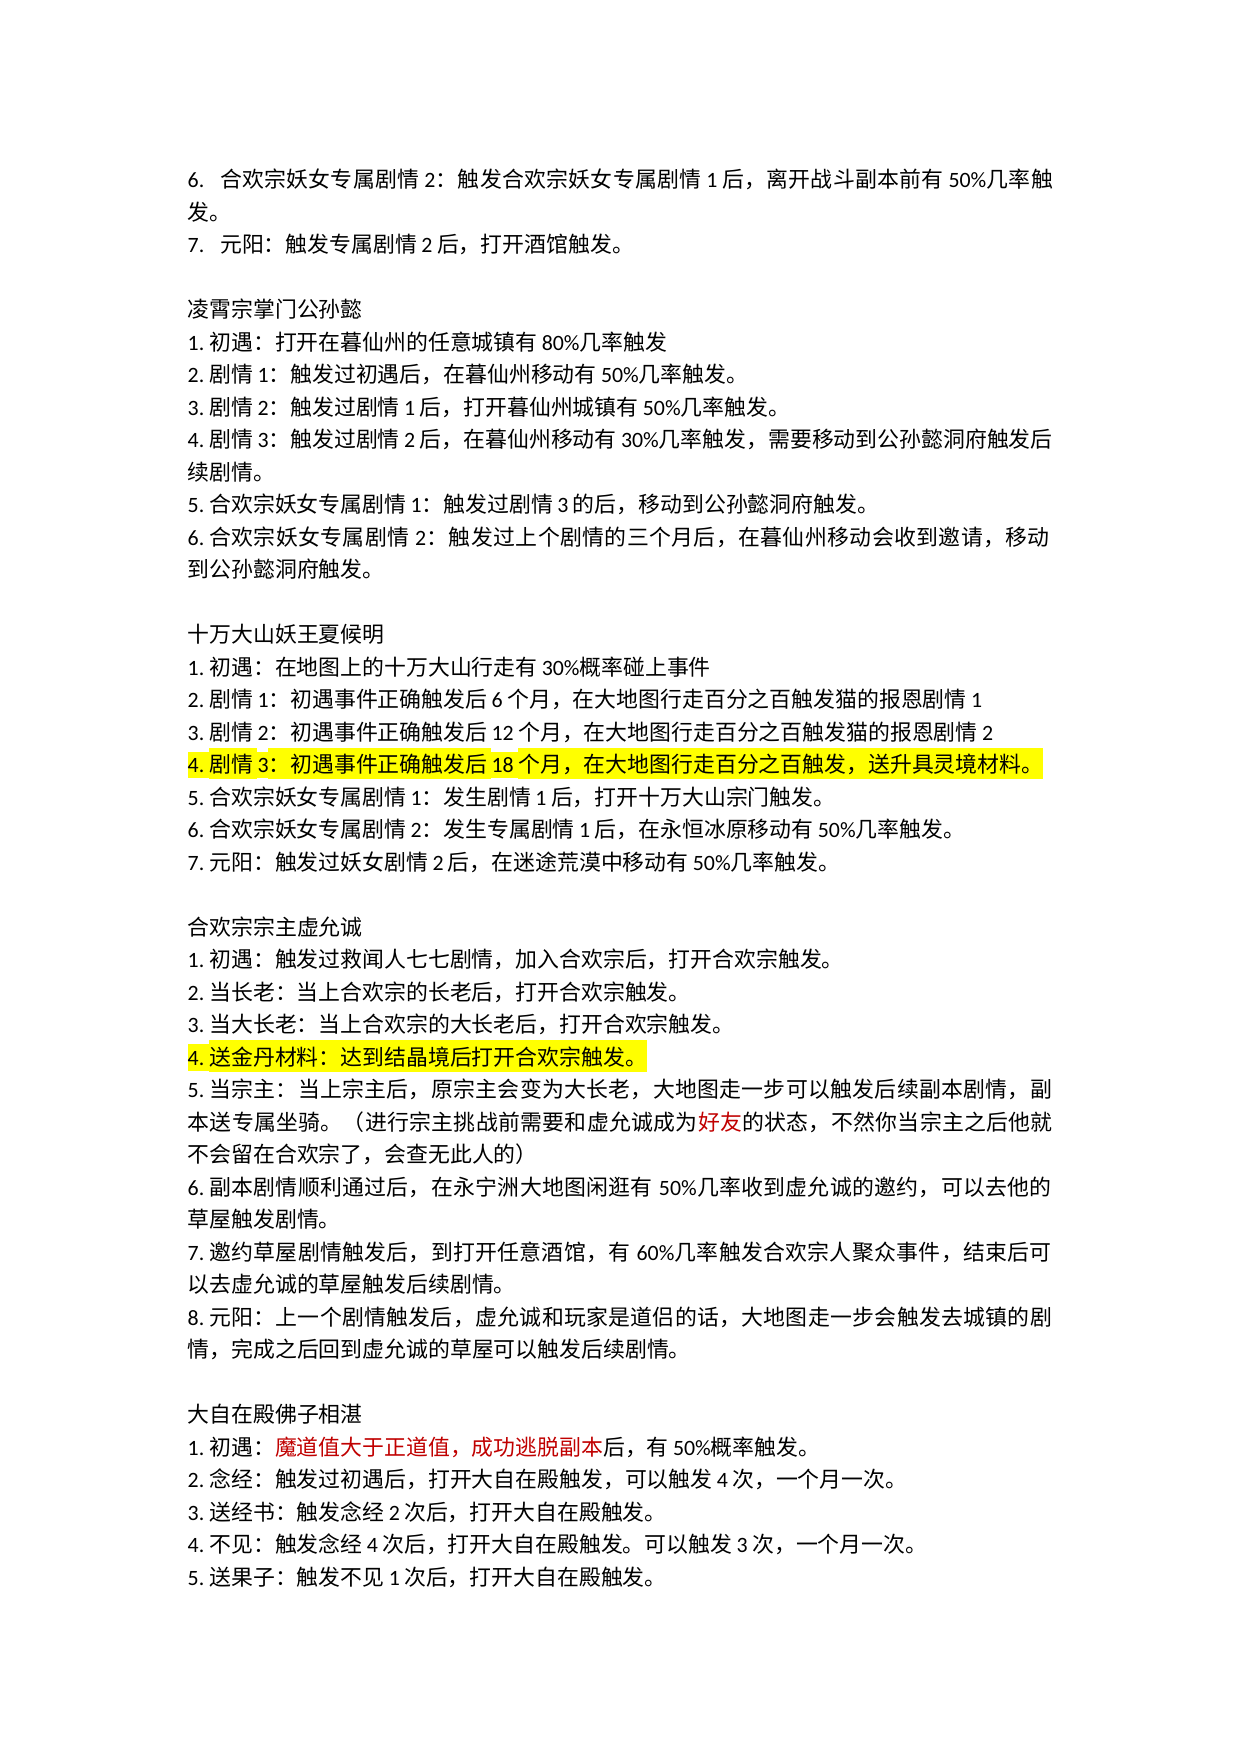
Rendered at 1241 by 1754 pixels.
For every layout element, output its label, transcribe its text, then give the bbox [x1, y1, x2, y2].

list 不见：触发念经4次后，打开大自在殿触发。可以触发3次，一个月一次。 [187, 1527, 1053, 1559]
list 念经：触发过初遇后，打开大自在殿触发，可以触发4次，一个月一次。 [187, 1462, 1053, 1494]
list 剧情2：触发过剧情1后，打开暮仙州城镇有50%几率触发。 [187, 389, 1053, 422]
list 元阳：上一个剧情触发后，虚允诚和玩家是道侣的话，大地图走一步会触发去城镇的剧情，完成之后回到虚允诚的草屋可以触发后续剧情。 [187, 1299, 1053, 1364]
list 凌霄宗掌门公孙懿 [187, 292, 1053, 324]
list 送金丹材料：达到结晶境后打开合欢宗触发。 [187, 1039, 1053, 1072]
list 邀约草屋剧情触发后，到打开任意酒馆，有60%几率触发合欢宗人聚众事件，结束后可以去虚允诚的草屋触发后续剧情。 [187, 1234, 1053, 1299]
list 合欢宗宗主虚允诚 [187, 909, 1053, 942]
list 元阳：触发专属剧情2后，打开酒馆触发。 [187, 227, 1053, 259]
list 初遇：打开在暮仙州的任意城镇有80%几率触发 [187, 324, 1053, 357]
list 剧情2：初遇事件正确触发后12个月，在大地图行走百分之百触发猫的报恩剧情2 [187, 714, 1053, 747]
list 合欢宗妖女专属剧情2：发生专属剧情1后，在永恒冰原移动有50%几率触发。 [187, 812, 1053, 844]
list 元阳：触发过妖女剧情2后，在迷途荒漠中移动有50%几率触发。 [187, 844, 1053, 877]
list 初遇：触发过救闻人七七剧情，加入合欢宗后，打开合欢宗触发。 [187, 942, 1053, 974]
list 初遇：在地图上的十万大山行走有30%概率碰上事件 [187, 649, 1053, 682]
list 合欢宗妖女专属剧情2：触发过上个剧情的三个月后，在暮仙州移动会收到邀请，移动到公孙懿洞府触发。 [187, 519, 1053, 584]
list 送经书：触发念经2次后，打开大自在殿触发。 [187, 1494, 1053, 1527]
list 剧情1：触发过初遇后，在暮仙州移动有50%几率触发。 [187, 357, 1053, 389]
list 合欢宗妖女专属剧情2：触发合欢宗妖女专属剧情1后，离开战斗副本前有50%几率触发。 [187, 162, 1053, 227]
list 副本剧情顺利通过后，在永宁洲大地图闲逛有50%几率收到虚允诚的邀约，可以去他的草屋触发剧情。 [187, 1169, 1053, 1234]
list 剧情3：初遇事件正确触发后18个月，在大地图行走百分之百触发，送升具灵境材料。 [187, 747, 1053, 779]
list 大自在殿佛子相湛 [187, 1397, 1053, 1429]
list 合欢宗妖女专属剧情1：触发过剧情3的后，移动到公孙懿洞府触发。 [187, 487, 1053, 519]
list 当长老：当上合欢宗的长老后，打开合欢宗触发。 [187, 974, 1053, 1007]
list 送果子：触发不见1次后，打开大自在殿触发。 [187, 1559, 1053, 1592]
list 当宗主：当上宗主后，原宗主会变为大长老，大地图走一步可以触发后续副本剧情，副本送专属坐骑。（进行宗主挑战前需要和虚允诚成为好友的状态，不然你当宗主之后他就不会留在合欢宗了，会查无此人的） [187, 1072, 1053, 1169]
list 合欢宗妖女专属剧情1：发生剧情1后，打开十万大山宗门触发。 [187, 779, 1053, 812]
list 剧情3：触发过剧情2后，在暮仙州移动有30%几率触发，需要移动到公孙懿洞府触发后续剧情。 [187, 422, 1053, 487]
list 剧情1：初遇事件正确触发后6个月，在大地图行走百分之百触发猫的报恩剧情1 [187, 682, 1053, 714]
list 当大长老：当上合欢宗的大长老后，打开合欢宗触发。 [187, 1007, 1053, 1039]
list 十万大山妖王夏候明 [187, 617, 1053, 649]
list 初遇：魔道值大于正道值，成功逃脱副本后，有50%概率触发。 [187, 1429, 1053, 1462]
